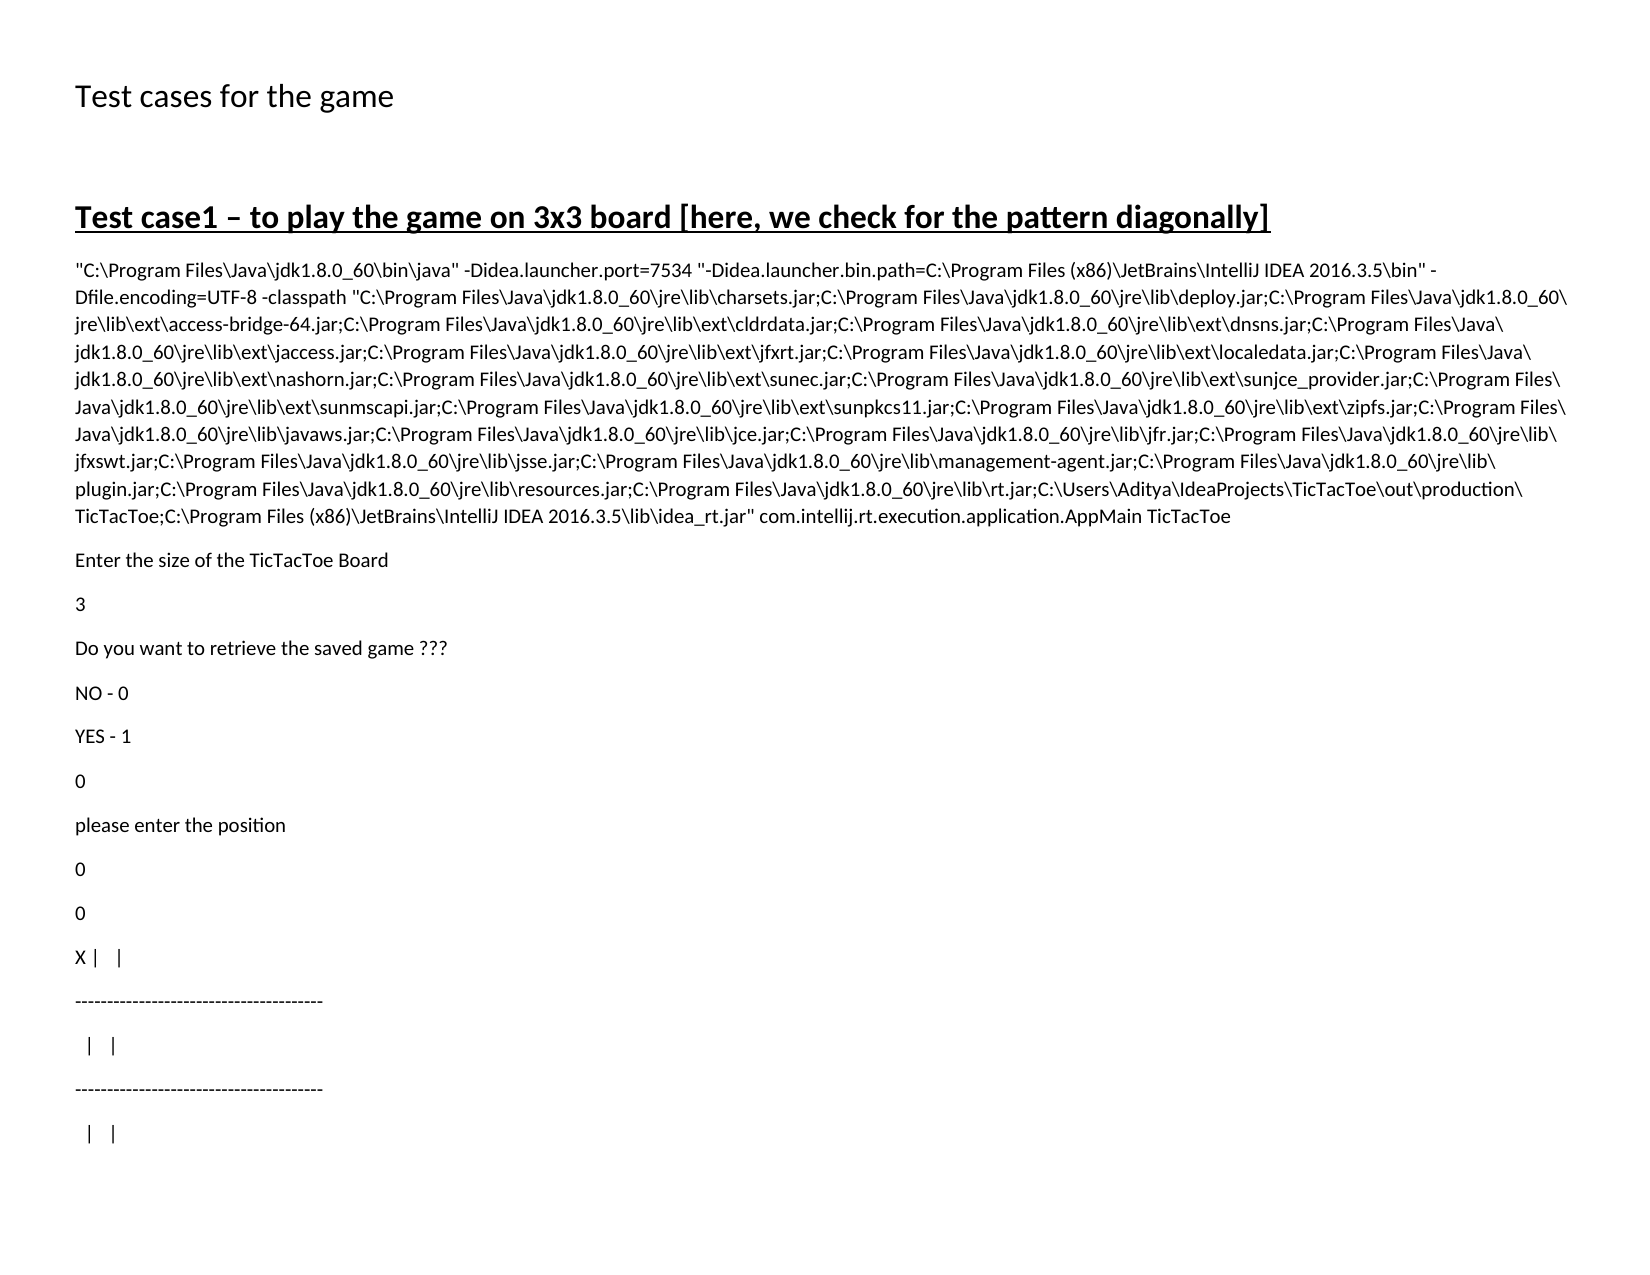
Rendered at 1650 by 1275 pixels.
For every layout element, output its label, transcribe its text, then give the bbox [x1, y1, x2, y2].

text Do you want to retrieve the saved game ??? [75, 636, 1575, 661]
text 0 [75, 768, 1575, 793]
text NO - 0 [75, 680, 1575, 705]
text Test case1 – to play the game on 3x3 board [here, we check for the pattern diagonally] [75, 196, 1575, 237]
text --------------------------------------- [75, 1076, 1575, 1102]
text --------------------------------------- [75, 988, 1575, 1013]
text YES - 1 [75, 724, 1575, 749]
text 0 [75, 856, 1575, 881]
text please enter the position [75, 812, 1575, 837]
text | | [75, 1032, 1575, 1058]
text X | | [75, 944, 1575, 969]
text | | [75, 1120, 1575, 1146]
text 0 [75, 900, 1575, 925]
text Enter the size of the TicTacToe Board [75, 547, 1575, 573]
text "C:\Program Files\Java\jdk1.8.0_60\bin\java" -Didea.launcher.port=7534 "-Didea.launcher.bin.path=C:\Program Files (x86)\JetBrains\IntelliJ IDEA 2016.3.5\bin" -Dfile.encoding=UTF-8 -classpath "C:\Program Files\Java\jdk1.8.0_60\jre\lib\charsets.jar;C:\Program Files\Java\jdk1.8.0_60\jre\lib\deploy.jar;C:\Program Files\Java\jdk1.8.0_60\jre\lib\ext\access-bridge-64.jar;C:\Program Files\Java\jdk1.8.0_60\jre\lib\ext\cldrdata.jar;C:\Program Files\Java\jdk1.8.0_60\jre\lib\ext\dnsns.jar;C:\Program Files\Java\jdk1.8.0_60\jre\lib\ext\jaccess.jar;C:\Program Files\Java\jdk1.8.0_60\jre\lib\ext\jfxrt.jar;C:\Program Files\Java\jdk1.8.0_60\jre\lib\ext\localedata.jar;C:\Program Files\Java\jdk1.8.0_60\jre\lib\ext\nashorn.jar;C:\Program Files\Java\jdk1.8.0_60\jre\lib\ext\sunec.jar;C:\Program Files\Java\jdk1.8.0_60\jre\lib\ext\sunjce_provider.jar;C:\Program Files\Java\jdk1.8.0_60\jre\lib\ext\sunmscapi.jar;C:\Program Files\Java\jdk1.8.0_60\jre\lib\ext\sunpkcs11.jar;C:\Program Files\Java\jdk1.8.0_60\jre\lib\ext\zipfs.jar;C:\Program Files\Java\jdk1.8.0_60\jre\lib\javaws.jar;C:\Program Files\Java\jdk1.8.0_60\jre\lib\jce.jar;C:\Program Files\Java\jdk1.8.0_60\jre\lib\jfr.jar;C:\Program Files\Java\jdk1.8.0_60\jre\lib\jfxswt.jar;C:\Program Files\Java\jdk1.8.0_60\jre\lib\jsse.jar;C:\Program Files\Java\jdk1.8.0_60\jre\lib\management-agent.jar;C:\Program Files\Java\jdk1.8.0_60\jre\lib\plugin.jar;C:\Program Files\Java\jdk1.8.0_60\jre\lib\resources.jar;C:\Program Files\Java\jdk1.8.0_60\jre\lib\rt.jar;C:\Users\Aditya\IdeaProjects\TicTacToe\out\production\TicTacToe;C:\Program Files (x86)\JetBrains\IntelliJ IDEA 2016.3.5\lib\idea_rt.jar" com.intellij.rt.execution.application.AppMain TicTacToe [75, 257, 1575, 529]
text Test cases for the game [75, 75, 1575, 116]
text 3 [75, 592, 1575, 617]
